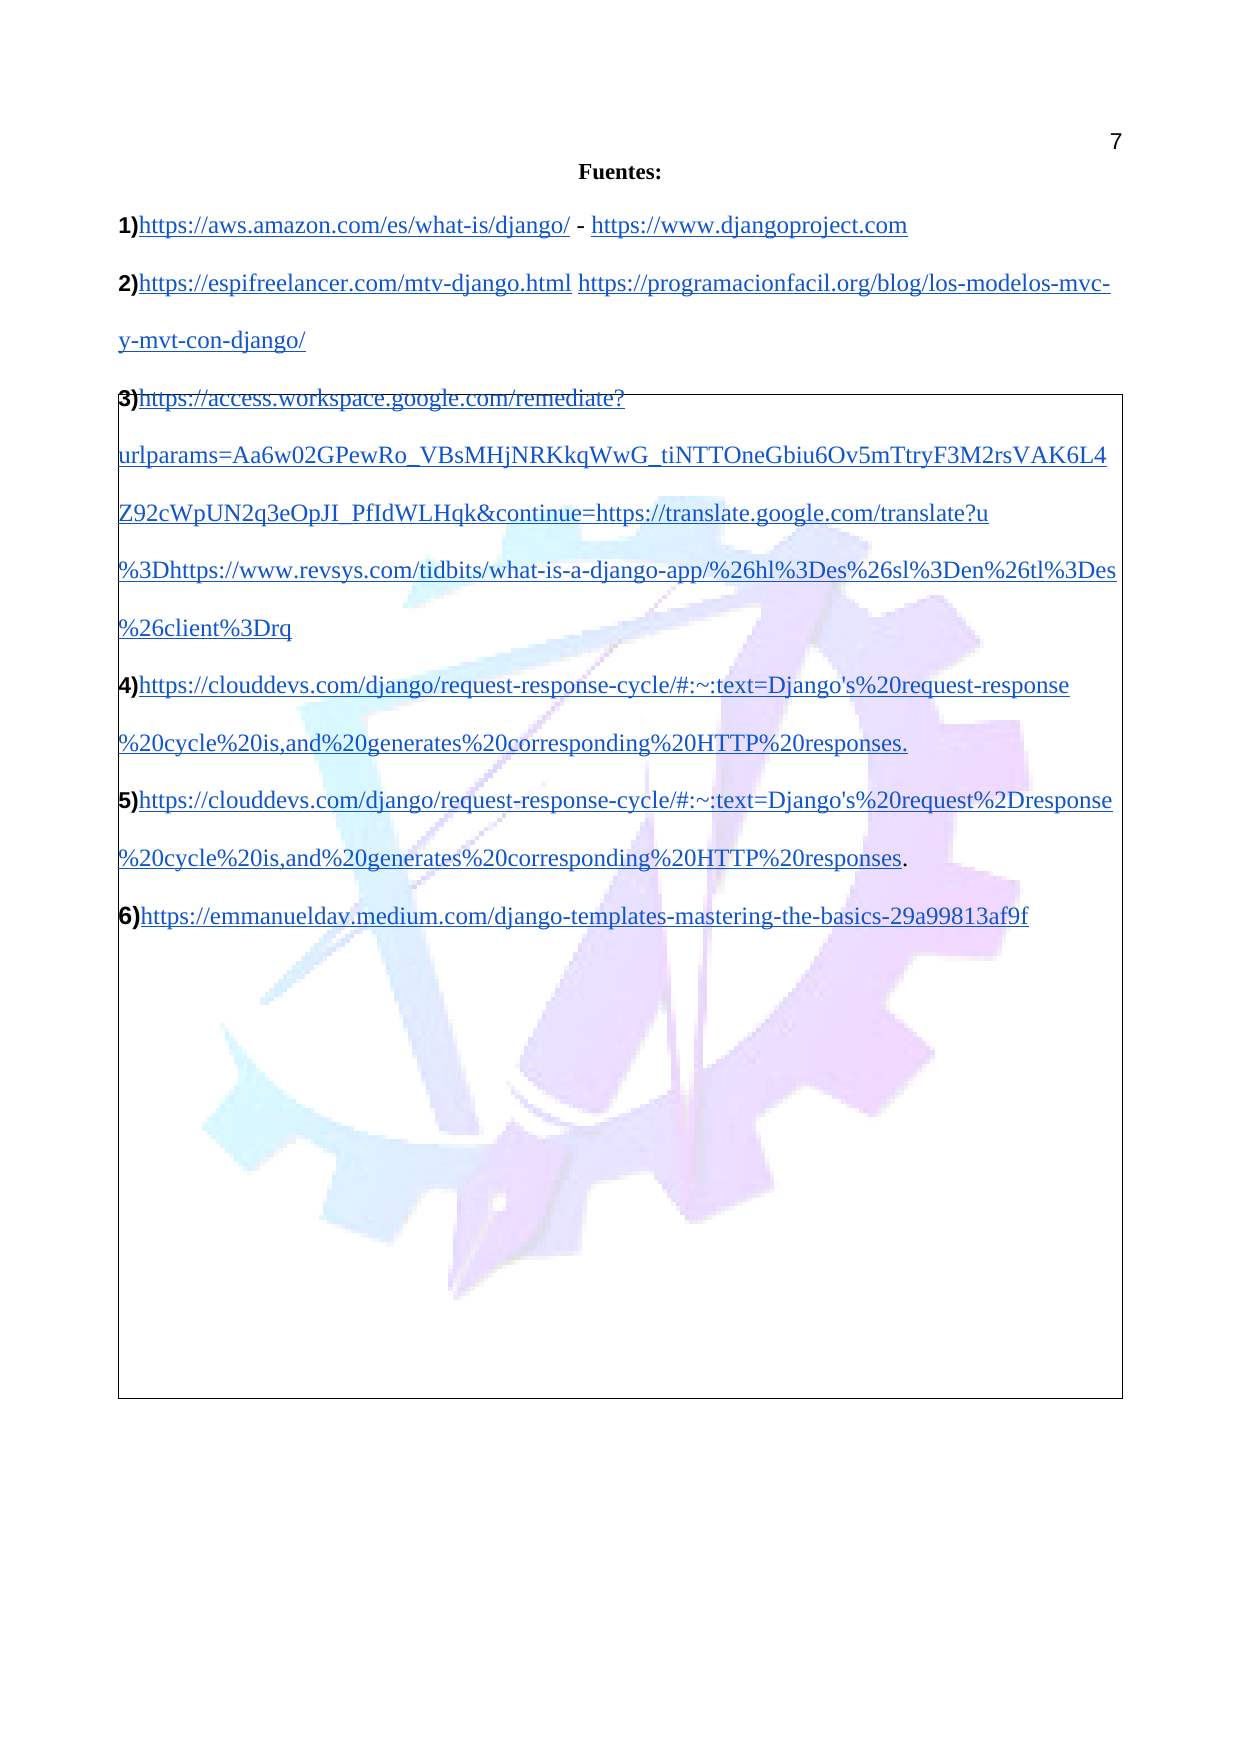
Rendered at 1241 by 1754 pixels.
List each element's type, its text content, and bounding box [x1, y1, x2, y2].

text Fuentes: [118, 158, 1122, 184]
text 2)https://espifreelancer.com/mtv-django.html https://programacionfacil.org/blog/los-modelos-mvc-y-mvt-con-django/ [118, 268, 1122, 354]
text 5)https://clouddevs.com/django/request-response-cycle/#:~:text=Django's%20request%2Dresponse%20cycle%20is,and%20generates%20corresponding%20HTTP%20responses. [118, 786, 1122, 872]
text 1)https://aws.amazon.com/es/what-is/django/ - https://www.djangoproject.com [118, 211, 1122, 239]
text 3)https://access.workspace.google.com/remediate?urlparams=Aa6w02GPewRo_VBsMHjNRKkqWwG_tiNTTOneGbiu6Ov5mTtryF3M2rsVAK6L4Z92cWpUN2q3eOpJI_PfIdWLHqk&continue=https://translate.google.com/translate?u%3Dhttps://www.revsys.com/tidbits/what-is-a-django-app/%26hl%3Des%26sl%3Den%26tl%3Des%26client%3Drq [118, 383, 1122, 642]
text 6)https://emmanueldav.medium.com/django-templates-mastering-the-basics-29a99813af9f [118, 901, 1122, 929]
text 4)https://clouddevs.com/django/request-response-cycle/#:~:text=Django's%20request-response%20cycle%20is,and%20generates%20corresponding%20HTTP%20responses. [118, 671, 1122, 757]
